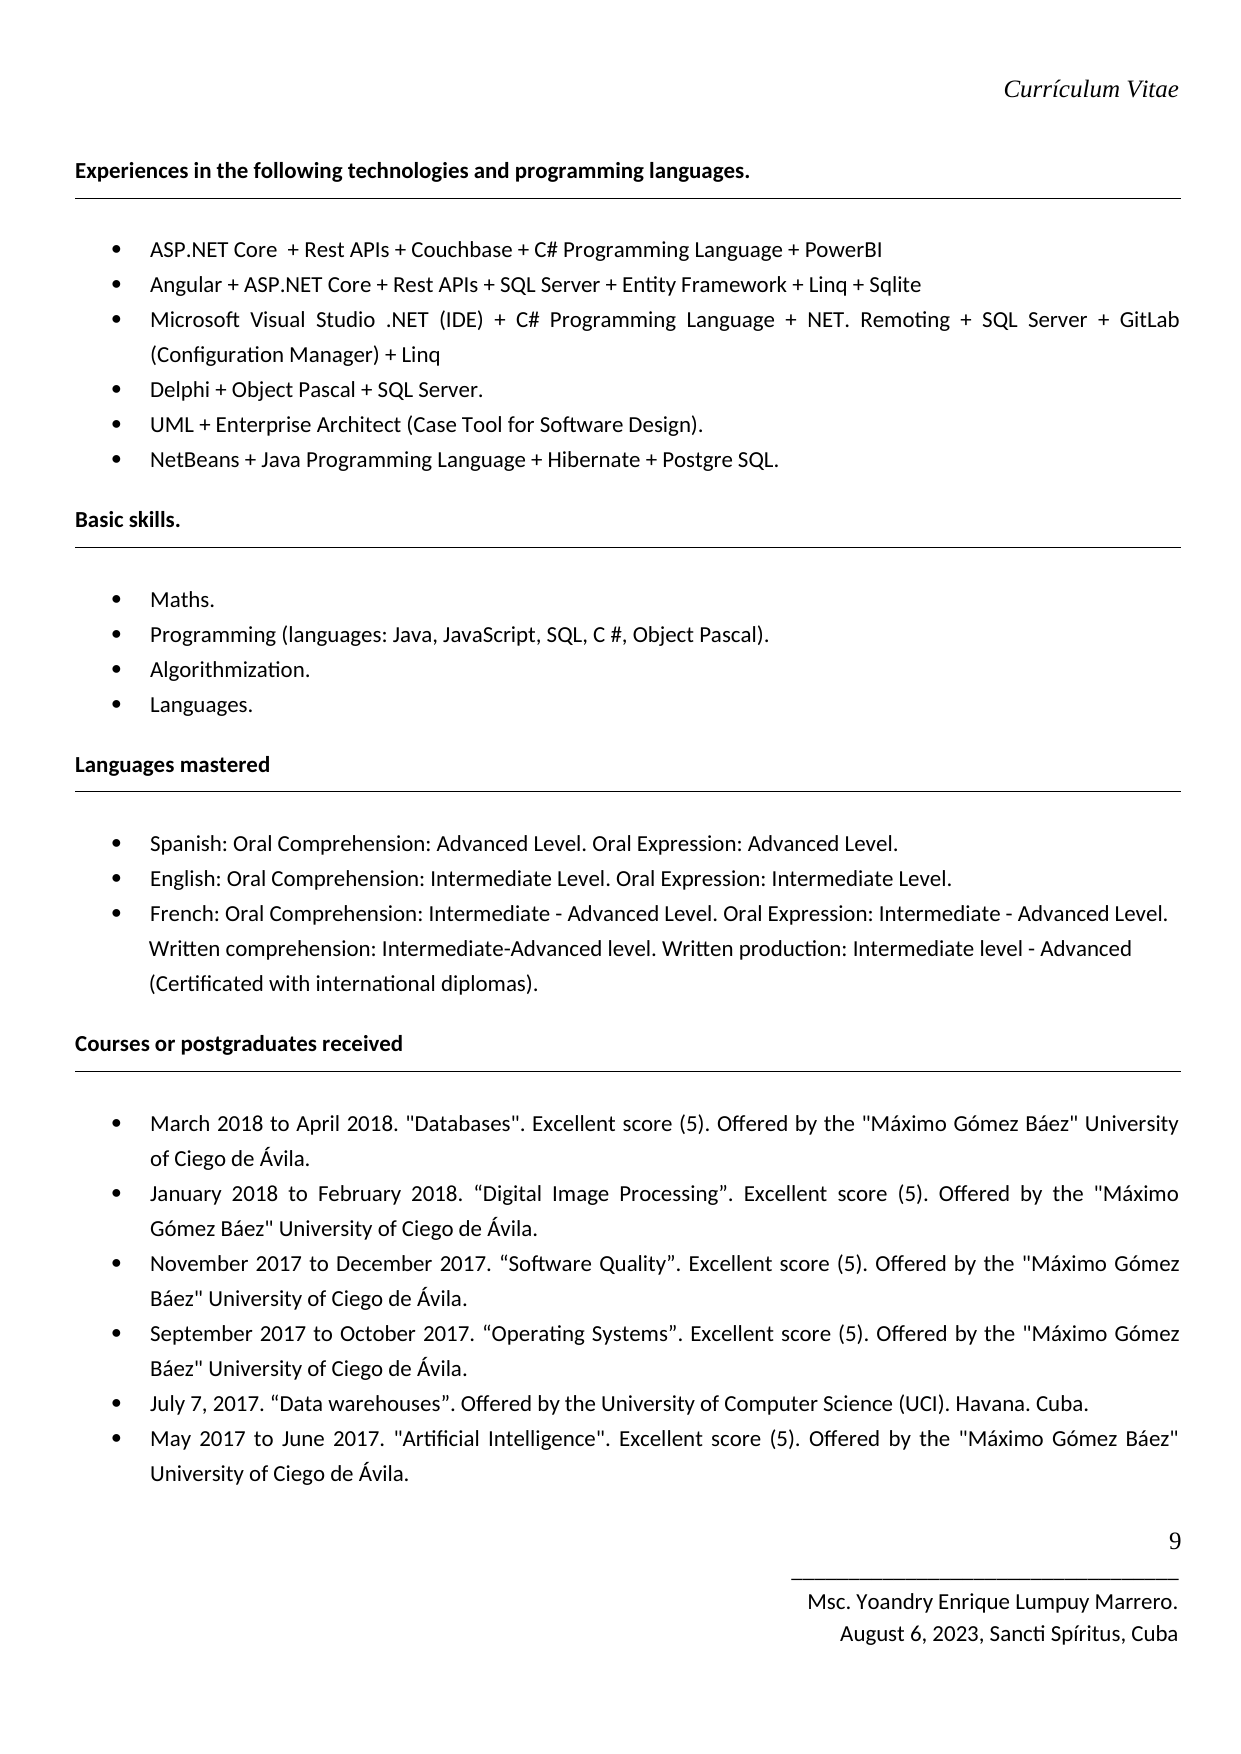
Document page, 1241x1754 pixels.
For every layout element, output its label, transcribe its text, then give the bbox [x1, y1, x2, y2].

list Programming (languages: Java, JavaScript, SQL, C #, Object Pascal). [112, 620, 1181, 648]
list July 7, 2017. “Data warehouses”. Offered by the University of Computer Science (UCI). Havana. Cuba. [112, 1389, 1181, 1417]
subtitle Experiences in the following technologies and programming languages. [75, 156, 1181, 184]
list Algorithmization. [112, 655, 1181, 683]
list NetBeans + Java Programming Language + Hibernate + Postgre SQL. [112, 446, 1181, 474]
list Spanish: Oral Comprehension: Advanced Level. Oral Expression: Advanced Level. [112, 829, 1181, 857]
text Written comprehension: Intermediate-Advanced level. Written production: Intermediate level - Advanced [75, 934, 1181, 962]
list ASP.NET Core + Rest APIs + Couchbase + C# Programming Language + PowerBI [112, 236, 1181, 264]
list Maths. [112, 585, 1181, 613]
subtitle Basic skills. [75, 506, 1181, 534]
list November 2017 to December 2017. “Software Quality”. Excellent score (5). Offered by the "Máximo Gómez Báez" University of Ciego de Ávila. [112, 1249, 1181, 1312]
list January 2018 to February 2018. “Digital Image Processing”. Excellent score (5). Offered by the "Máximo Gómez Báez" University of Ciego de Ávila. [112, 1179, 1181, 1242]
list French: Oral Comprehension: Intermediate - Advanced Level. Oral Expression: Intermediate - Advanced Level. [112, 899, 1181, 927]
list March 2018 to April 2018. "Databases". Excellent score (5). Offered by the "Máximo Gómez Báez" University of Ciego de Ávila. [112, 1109, 1181, 1172]
list September 2017 to October 2017. “Operating Systems”. Excellent score (5). Offered by the "Máximo Gómez Báez" University of Ciego de Ávila. [112, 1319, 1181, 1382]
text (Certificated with international diplomas). [75, 969, 1181, 997]
list English: Oral Comprehension: Intermediate Level. Oral Expression: Intermediate Level. [112, 864, 1181, 892]
list May 2017 to June 2017. "Artificial Intelligence". Excellent score (5). Offered by the "Máximo Gómez Báez" University of Ciego de Ávila. [112, 1424, 1181, 1487]
list Angular + ASP.NET Core + Rest APIs + SQL Server + Entity Framework + Linq + Sqlite [112, 271, 1181, 299]
list UML + Enterprise Architect (Case Tool for Software Design). [112, 411, 1181, 439]
subtitle Courses or postgraduates received [75, 1029, 1181, 1057]
list Microsoft Visual Studio .NET (IDE) + C# Programming Language + NET. Remoting + SQL Server + GitLab (Configuration Manager) + Linq [112, 306, 1181, 369]
subtitle Languages ​​mastered [75, 750, 1181, 778]
list Languages. [112, 690, 1181, 718]
list Delphi + Object Pascal + SQL Server. [112, 376, 1181, 404]
